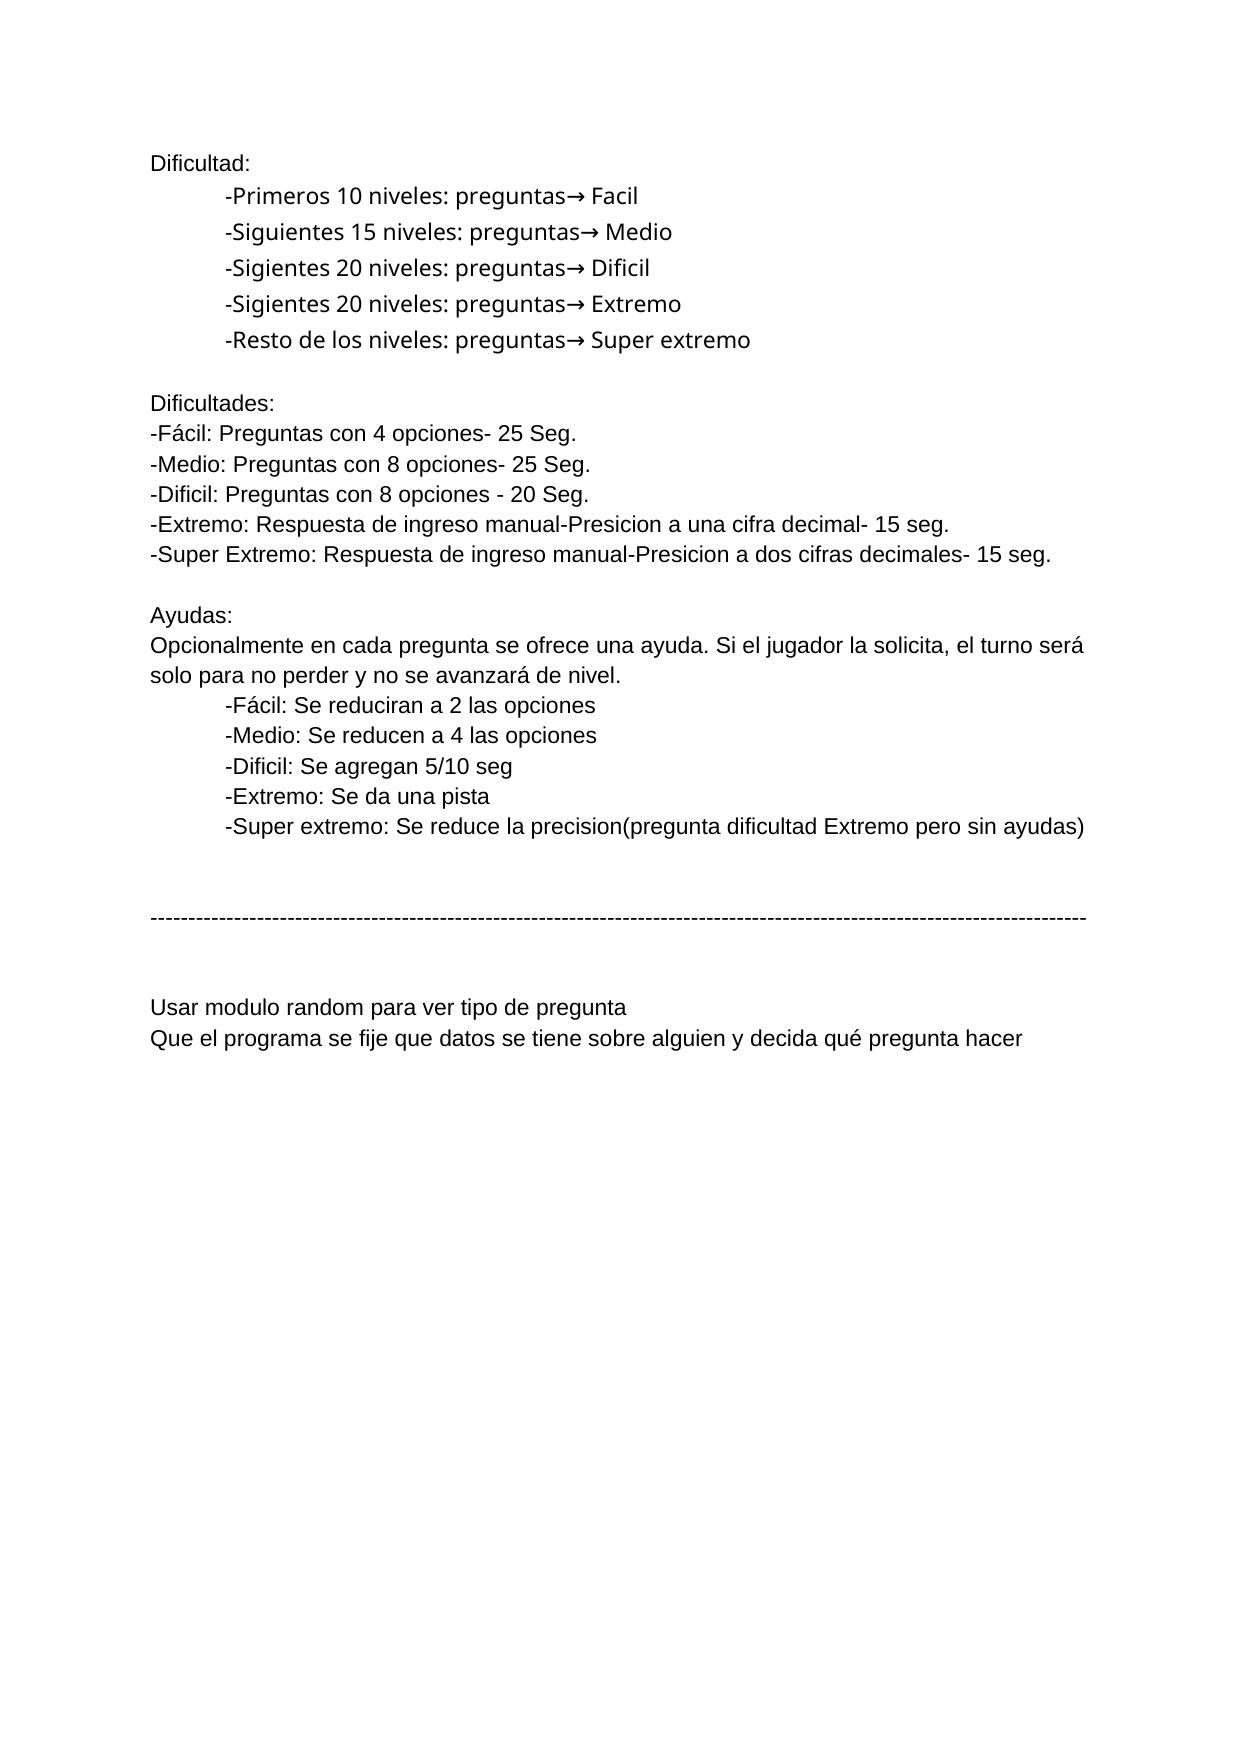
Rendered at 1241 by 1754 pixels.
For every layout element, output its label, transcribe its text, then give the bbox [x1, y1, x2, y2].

text -Fácil: Se reduciran a 2 las opciones [150, 692, 1090, 718]
text -Sigientes 20 niveles: preguntas→ Dificil [150, 252, 1090, 283]
text Usar modulo random para ver tipo de pregunta [150, 994, 1090, 1021]
text --------------------------------------------------------------------------------------------------------------------------- [150, 904, 1090, 930]
text -Siguientes 15 niveles: preguntas→ Medio [150, 216, 1090, 247]
text -Fácil: Preguntas con 4 opciones- 25 Seg. [150, 420, 1090, 447]
text Ayudas: [150, 602, 1090, 628]
text Dificultades: [150, 390, 1090, 416]
text -Super Extremo: Respuesta de ingreso manual-Presicion a dos cifras decimales- 15 seg. [150, 541, 1090, 567]
text -Medio: Se reducen a 4 las opciones [150, 722, 1090, 749]
text Dificultad: [150, 150, 1090, 176]
text -Sigientes 20 niveles: preguntas→ Extremo [150, 288, 1090, 319]
text -Dificil: Se agregan 5/10 seg [150, 753, 1090, 779]
text -Extremo: Respuesta de ingreso manual-Presicion a una cifra decimal- 15 seg. [150, 511, 1090, 537]
text Opcionalmente en cada pregunta se ofrece una ayuda. Si el jugador la solicita, el turno será solo para no perder y no se avanzará de nivel. [150, 632, 1090, 688]
text -Medio: Preguntas con 8 opciones- 25 Seg. [150, 451, 1090, 477]
text -Extremo: Se da una pista [150, 783, 1090, 809]
text Que el programa se fije que datos se tiene sobre alguien y decida qué pregunta hacer [150, 1024, 1090, 1051]
text -Super extremo: Se reduce la precision(pregunta dificultad Extremo pero sin ayudas) [150, 813, 1090, 839]
text -Dificil: Preguntas con 8 opciones - 20 Seg. [150, 481, 1090, 507]
text -Resto de los niveles: preguntas→ Super extremo [150, 324, 1090, 355]
text -Primeros 10 niveles: preguntas→ Facil [150, 180, 1090, 211]
